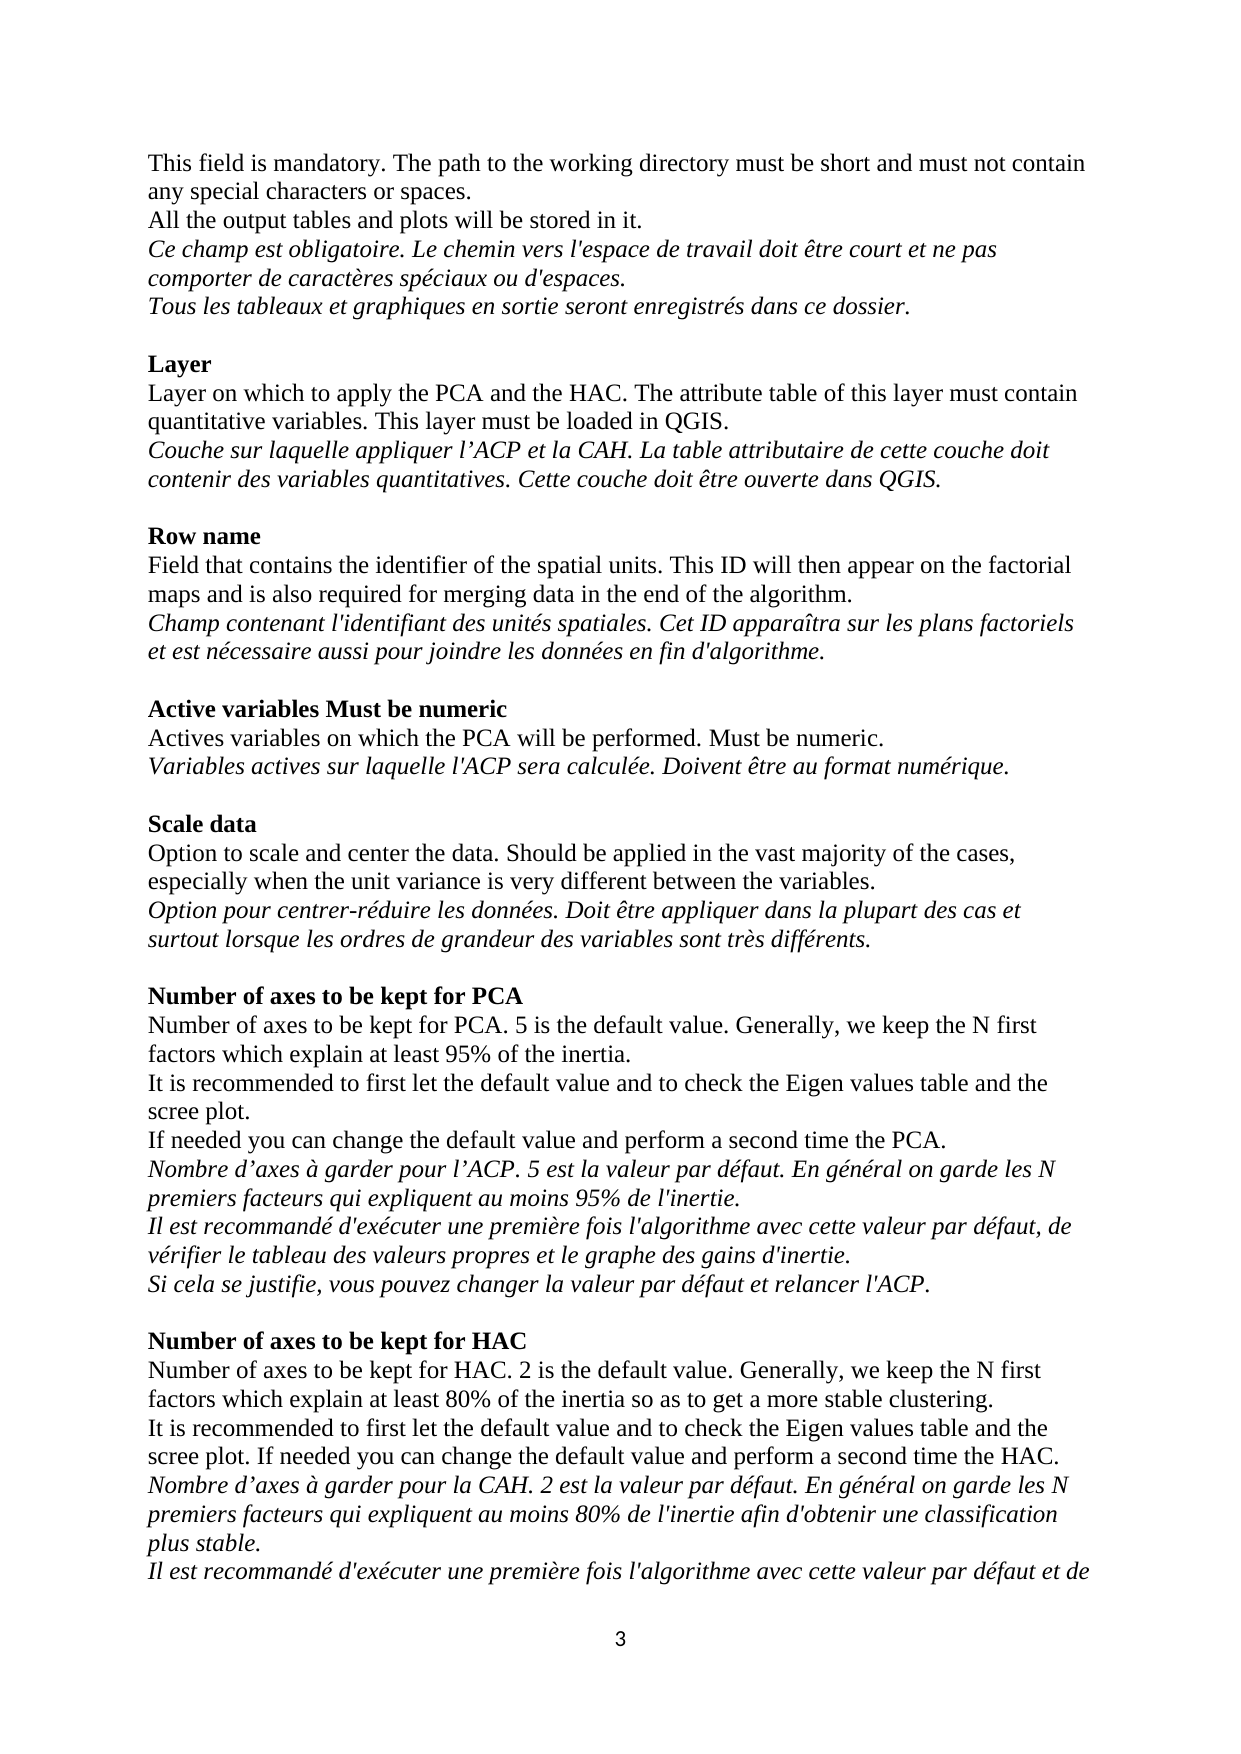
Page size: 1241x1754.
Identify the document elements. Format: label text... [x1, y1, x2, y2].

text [148, 1355, 1093, 1585]
text Number of axes to be kept for PCA [148, 981, 1093, 1010]
text Actives variables on which the PCA will be performed. Must be numeric. Variables actives sur laquelle l'ACP sera calculée. Doivent être au format numérique. [148, 723, 1093, 780]
text Option to scale and center the data. Should be applied in the vast majority of the cases, especially when the unit variance is very different between the variables. Option pour centrer-réduire les données. Doit être appliquer dans la plupart des cas et surtout lorsque les ordres de grandeur des variables sont très différents. [148, 838, 1093, 953]
text Field that contains the identifier of the spatial units. This ID will then appear on the factorial maps and is also required for merging data in the end of the algorithm. Champ contenant l'identifiant des unités spatiales. Cet ID apparaîtra sur les plans factoriels et est nécessaire aussi pour joindre les données en fin d'algorithme. [148, 550, 1093, 665]
text Layer [148, 349, 1093, 378]
text Number of axes to be kept for HAC [148, 1326, 1093, 1355]
text This field is mandatory. The path to the working directory must be short and must not contain any special characters or spaces. All the output tables and plots will be stored in it. Ce champ est obligatoire. Le chemin vers l'espace de travail doit être court et ne pas comporter de caractères spéciaux ou d'espaces. Tous les tableaux et graphiques en sortie seront enregistrés dans ce dossier. [148, 148, 1093, 320]
text Row name [148, 521, 1093, 550]
text Scale data [148, 809, 1093, 838]
text Number of axes to be kept for PCA. 5 is the default value. Generally, we keep the N first factors which explain at least 95% of the inertia. It is recommended to first let the default value and to check the Eigen values table and the scree plot. If needed you can change the default value and perform a second time the PCA. Nombre d’axes à garder pour l’ACP. 5 est la valeur par défaut. En général on garde les N premiers facteurs qui expliquent au moins 95% de l'inertie. Il est recommandé d'exécuter une première fois l'algorithme avec cette valeur par défaut, de vérifier le tableau des valeurs propres et le graphe des gains d'inertie. Si cela se justifie, vous pouvez changer la valeur par défaut et relancer l'ACP. [148, 1010, 1093, 1298]
text Active variables Must be numeric [148, 694, 1093, 723]
text Layer on which to apply the PCA and the HAC. The attribute table of this layer must contain quantitative variables. This layer must be loaded in QGIS. Couche sur laquelle appliquer l’ACP et la CAH. La table attributaire de cette couche doit contenir des variables quantitatives. Cette couche doit être ouverte dans QGIS. [148, 378, 1093, 493]
